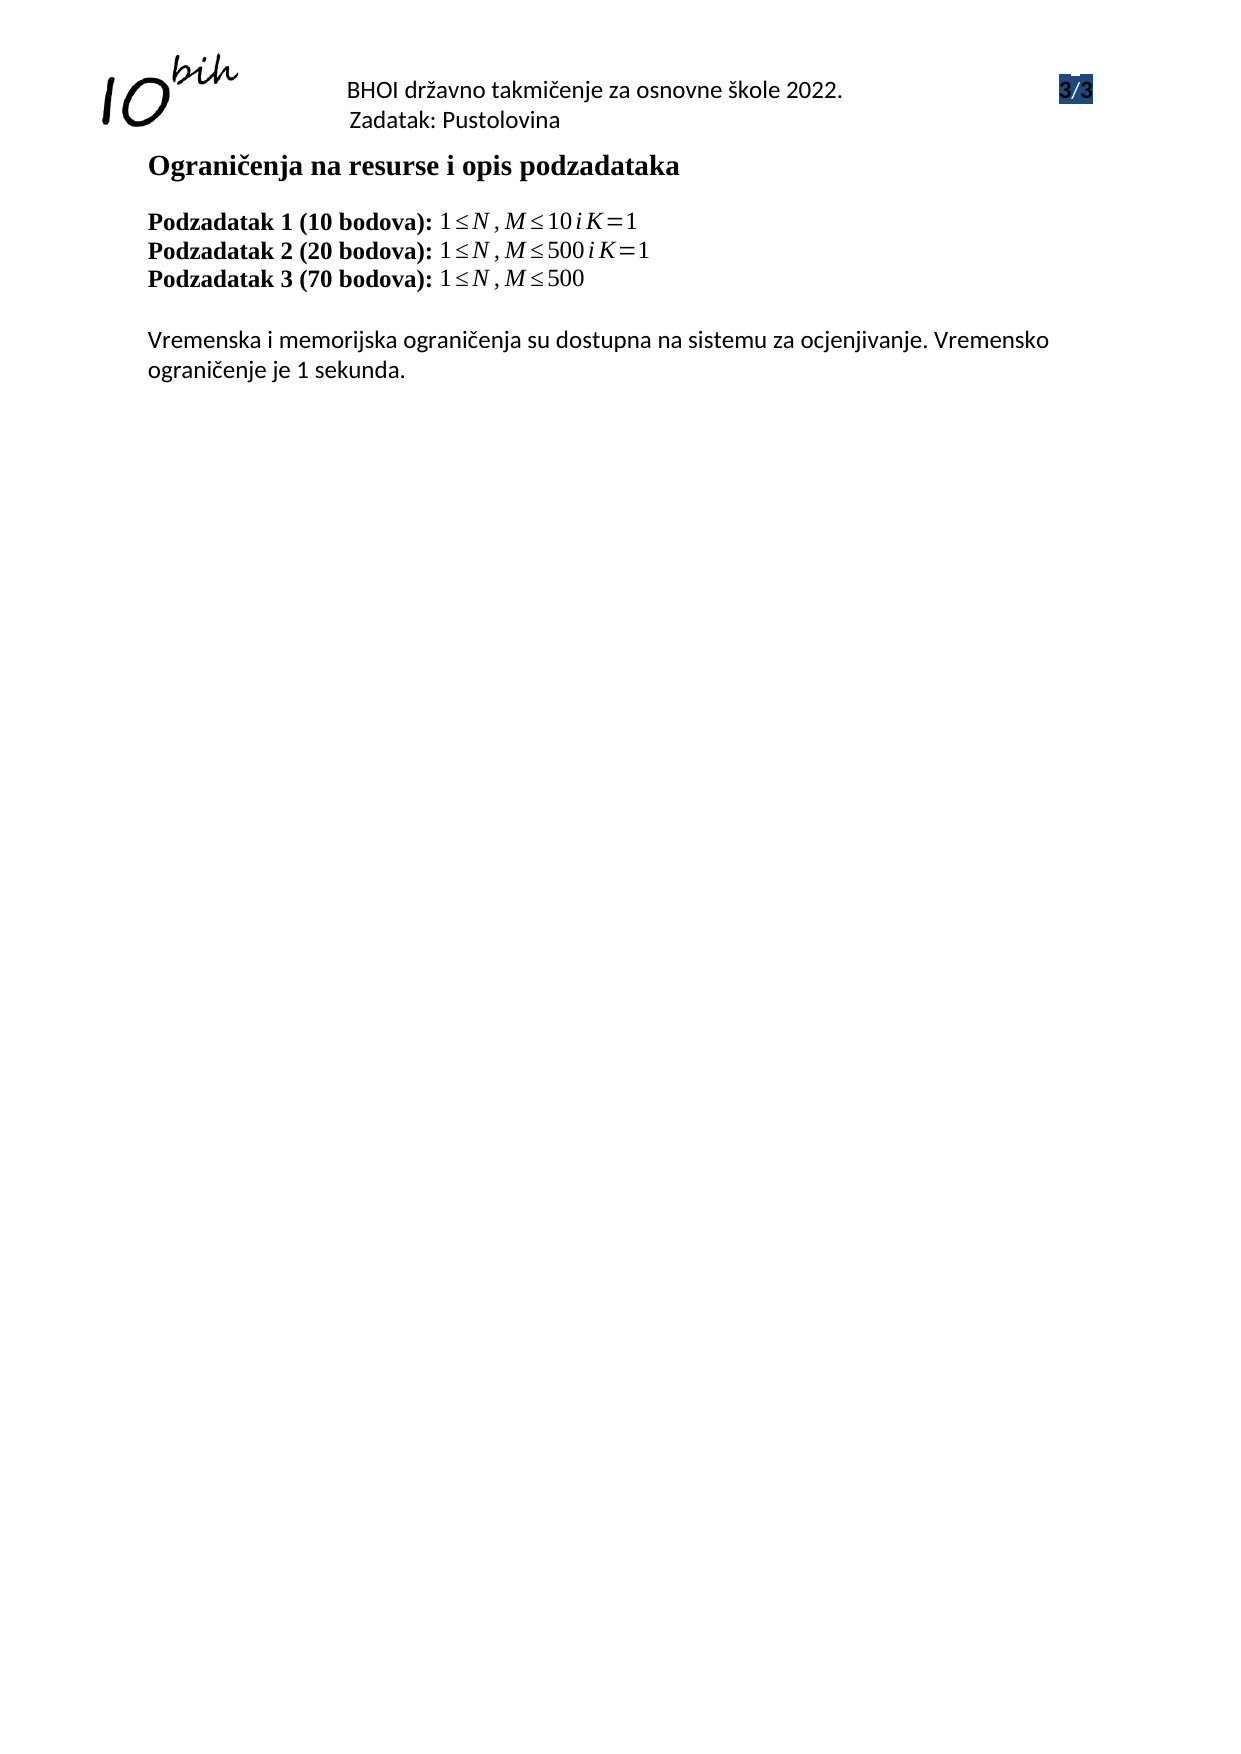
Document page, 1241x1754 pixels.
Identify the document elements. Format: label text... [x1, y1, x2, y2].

picture [102, 53, 239, 127]
text Podzadatak 1 (10 bodova): [148, 207, 1093, 236]
text Vremenska i memorijska ograničenja su dostupna na sistemu za ocjenjivanje. Vremensko ograničenje je 1 sekunda. [148, 324, 1093, 385]
text Podzadatak 3 (70 bodova): [148, 264, 1093, 293]
text Ograničenja na resurse i opis podzadataka [148, 148, 1093, 181]
text Podzadatak 2 (20 bodova): [148, 236, 1093, 264]
